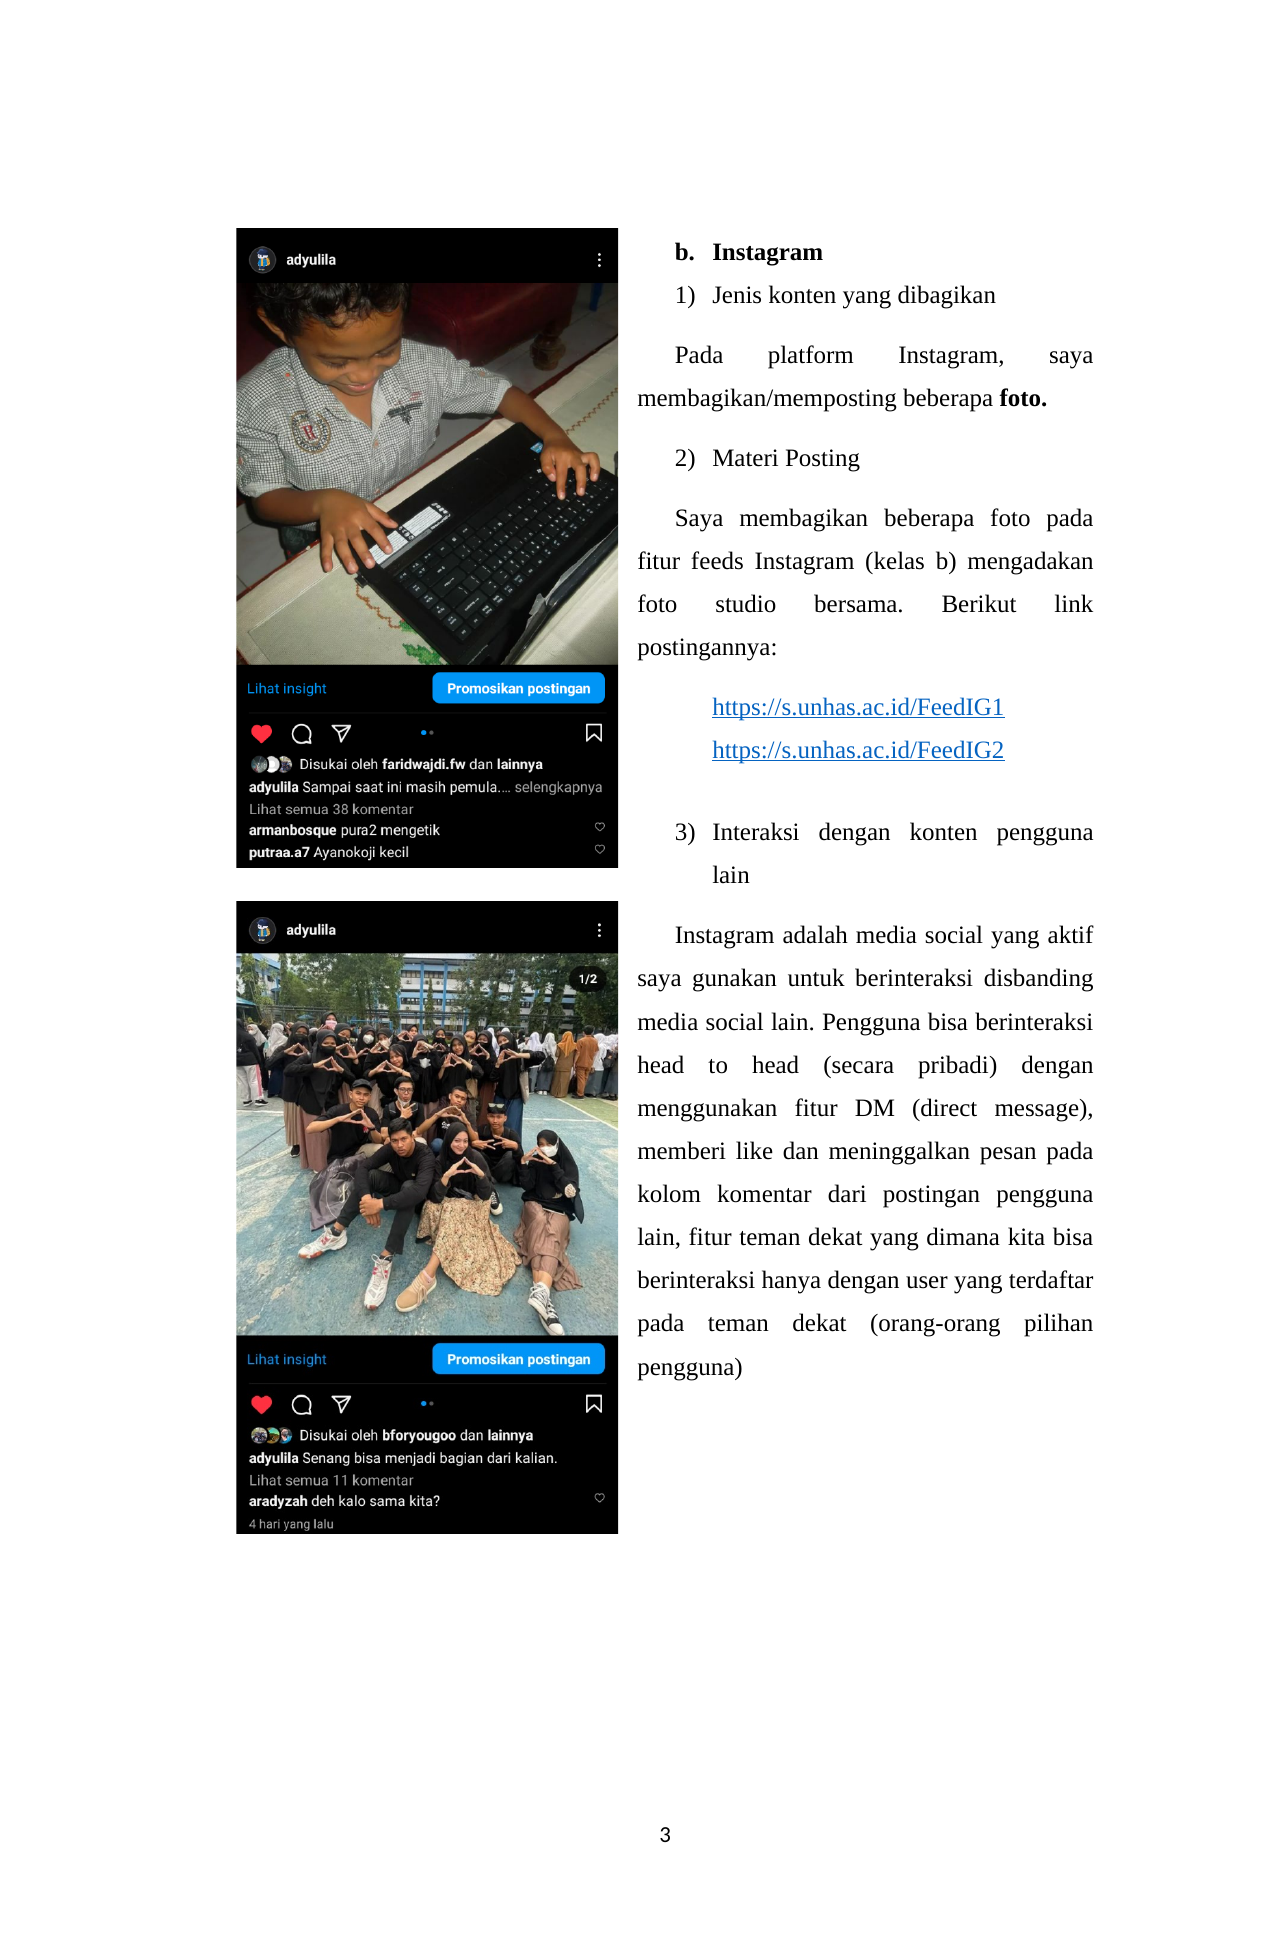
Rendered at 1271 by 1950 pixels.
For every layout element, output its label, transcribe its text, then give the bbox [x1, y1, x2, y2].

list Interaksi dengan konten pengguna lain [274, 817, 1094, 889]
list Materi Posting [619, 443, 1094, 472]
list https://s.unhas.ac.id/FeedIG1 [619, 692, 1094, 721]
text Instagram adalah media social yang aktif saya gunakan untuk berinteraksi disbanding media social lain. Pengguna bisa berinteraksi head to head (secara pribadi) dengan menggunakan fitur DM (direct message), memberi like dan meninggalkan pesan pada kolom komentar dari postingan pengguna lain, fitur teman dekat yang dimana kita bisa berinteraksi hanya dengan user yang terdaftar pada teman dekat (orang-orang pilihan pengguna) [619, 920, 1094, 1380]
list https://s.unhas.ac.id/FeedIG2 [619, 735, 1094, 764]
list Instagram [619, 237, 1094, 266]
text Saya membagikan beberapa foto pada fitur feeds Instagram (kelas b) mengadakan foto studio bersama. Berikut link postingannya: [619, 503, 1094, 661]
picture [236, 901, 619, 1534]
picture [236, 228, 619, 868]
list Jenis konten yang dibagikan [619, 280, 1094, 309]
text Pada platform Instagram, saya membagikan/memposting beberapa foto. [619, 340, 1094, 412]
